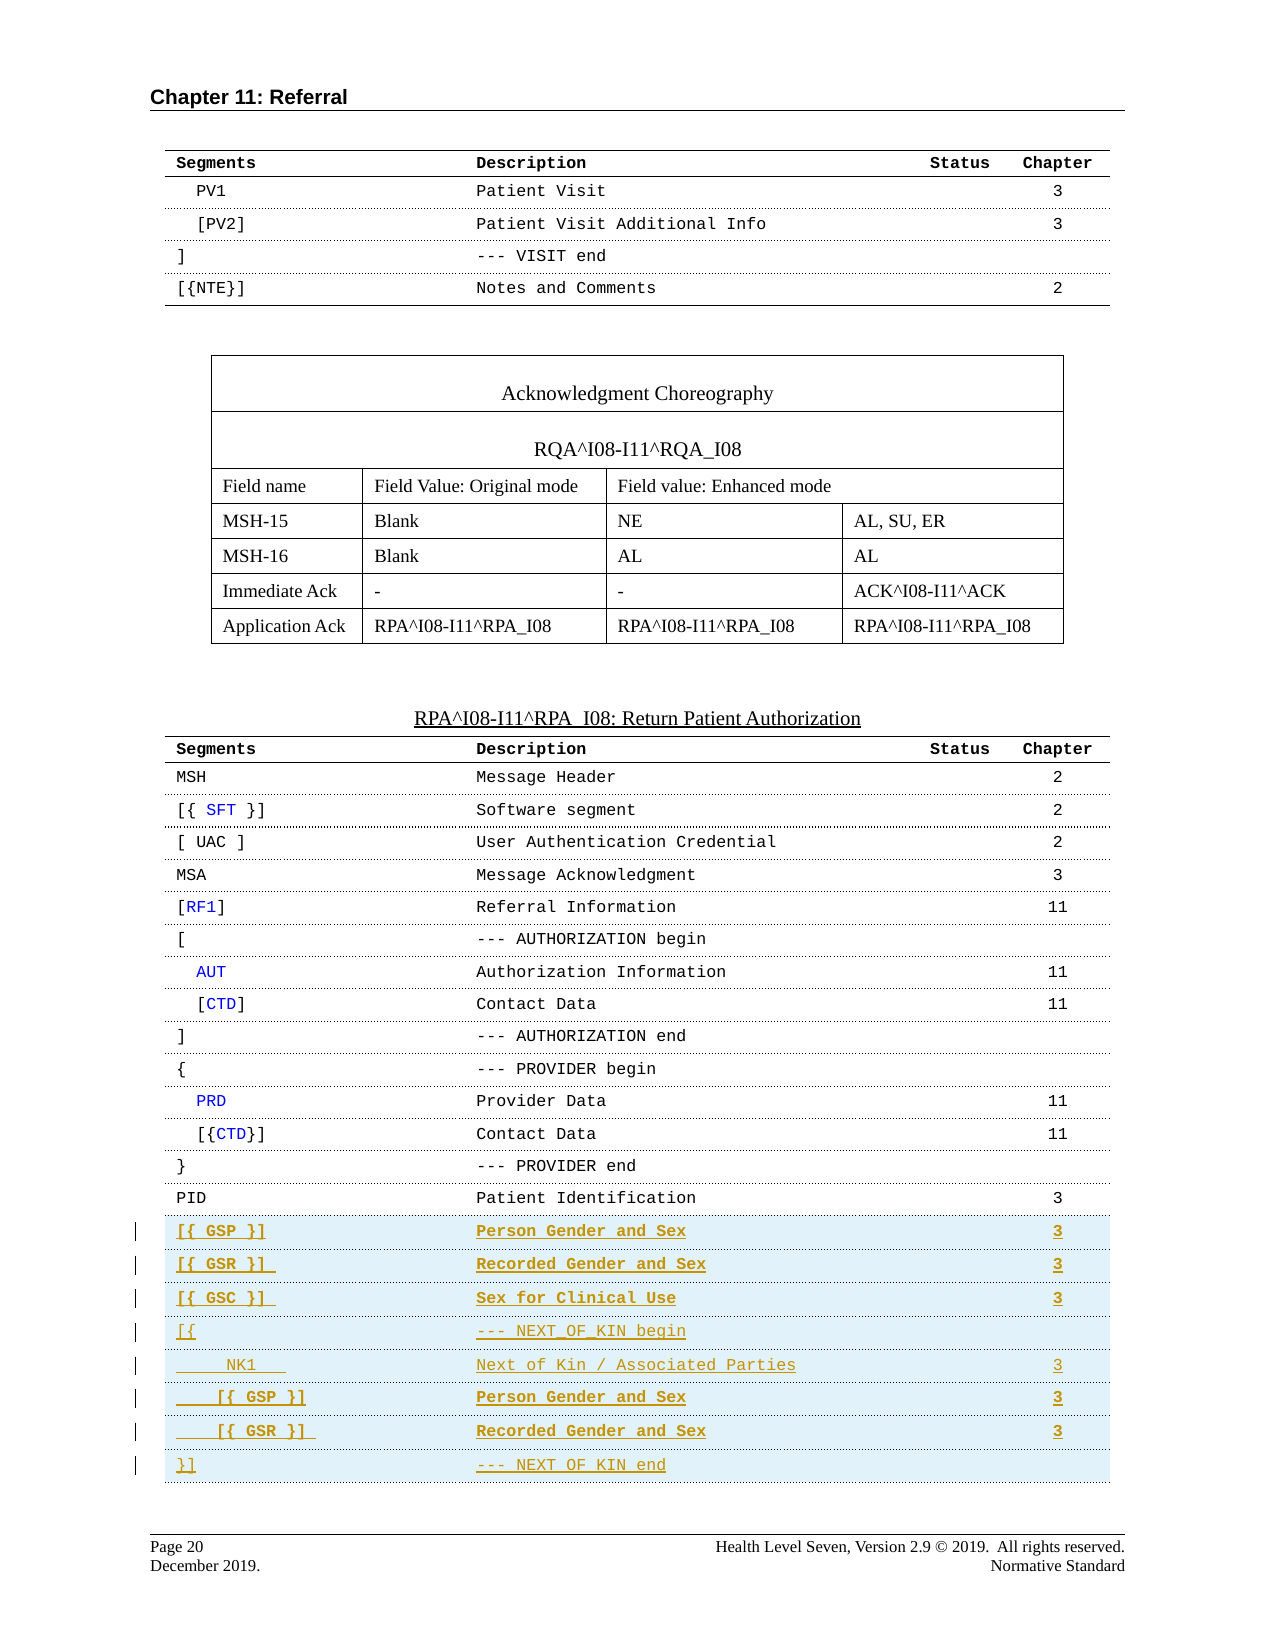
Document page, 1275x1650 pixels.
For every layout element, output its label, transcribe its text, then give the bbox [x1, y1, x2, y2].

table_cell [RF1] [165, 891, 465, 923]
table_cell Patient Visit Additional Info [465, 208, 915, 240]
table_header Acknowledgment Choreography [212, 356, 1063, 411]
table_cell 11 [1005, 956, 1110, 988]
table_cell Patient Identification [465, 1183, 915, 1215]
table_cell Notes and Comments [465, 273, 915, 305]
table_cell [1005, 240, 1110, 273]
table_cell RQA^I08-I11^RQA_I08 [212, 412, 1063, 467]
table_cell NE [607, 504, 842, 538]
table_cell RPA^I08-I11^RPA_I08 [363, 609, 606, 643]
table_cell RPA^I08-I11^RPA_I08 [843, 609, 1063, 643]
table_cell [915, 794, 1005, 826]
table_cell [{NTE}] [165, 273, 465, 305]
table_cell --- PROVIDER begin [465, 1053, 915, 1086]
table_cell Contact Data [465, 988, 915, 1021]
table_header Description [465, 151, 915, 176]
table_cell [915, 956, 1005, 988]
table_cell [915, 924, 1005, 956]
table_cell Message Acknowledgment [465, 859, 915, 891]
table_header Description [465, 737, 915, 762]
table_header Segments [165, 151, 465, 176]
table_cell Blank [363, 504, 606, 538]
table_cell [915, 177, 1005, 208]
table_cell PID [165, 1183, 465, 1215]
table_cell [915, 859, 1005, 891]
table_cell } [165, 1150, 465, 1183]
table_cell Referral Information [465, 891, 915, 923]
table_cell ] [165, 1021, 465, 1053]
table_cell Field name [212, 469, 362, 503]
table_cell AL, SU, ER [843, 504, 1063, 538]
table_cell 2 [1005, 273, 1110, 305]
table_header Status [915, 737, 1005, 762]
table_cell AL [843, 539, 1063, 573]
table_cell [1005, 1150, 1110, 1183]
table_cell - [363, 574, 606, 608]
table_cell ] [165, 240, 465, 273]
table_cell Blank [363, 539, 606, 573]
table_cell [915, 1150, 1005, 1183]
table_cell [915, 763, 1005, 794]
table_cell MSH-16 [212, 539, 362, 573]
table_cell 11 [1005, 891, 1110, 923]
table_cell --- PROVIDER end [465, 1150, 915, 1183]
table_cell [ [165, 924, 465, 956]
table_cell MSH [165, 763, 465, 794]
table_cell Field Value: Original mode [363, 469, 606, 503]
table_cell Immediate Ack [212, 574, 362, 608]
table_cell 2 [1005, 763, 1110, 794]
table_cell [ UAC ] [165, 826, 465, 859]
table_cell 3 [1005, 1183, 1110, 1215]
table_cell RPA^I08-I11^RPA_I08 [607, 609, 842, 643]
table_cell Application Ack [212, 609, 362, 643]
table_cell 3 [1005, 177, 1110, 208]
table_cell [1005, 1021, 1110, 1053]
table_cell Software segment [465, 794, 915, 826]
table_cell --- AUTHORIZATION end [465, 1021, 915, 1053]
table_cell Field value: Enhanced mode [607, 469, 1063, 503]
table_cell Authorization Information [465, 956, 915, 988]
table_cell MSH-15 [212, 504, 362, 538]
table_cell 2 [1005, 826, 1110, 859]
table_header Segments [165, 737, 465, 762]
table_cell [915, 273, 1005, 305]
table_cell [915, 988, 1005, 1021]
table_header Chapter [1005, 151, 1110, 176]
table_cell [915, 240, 1005, 273]
table_cell [915, 208, 1005, 240]
table_cell PRD [165, 1086, 465, 1118]
table_cell User Authentication Credential [465, 826, 915, 859]
table_cell [915, 891, 1005, 923]
table_cell 3 [1005, 859, 1110, 891]
table_cell [CTD] [165, 988, 465, 1021]
table_cell [{ SFT }] [165, 794, 465, 826]
table_cell [PV2] [165, 208, 465, 240]
table_cell Contact Data [465, 1118, 915, 1150]
table_cell [915, 1086, 1005, 1118]
table_cell Patient Visit [465, 177, 915, 208]
table_cell [915, 1118, 1005, 1150]
table_cell MSA [165, 859, 465, 891]
table_cell 11 [1005, 1118, 1110, 1150]
table_cell [915, 1053, 1005, 1086]
table_cell 3 [1005, 208, 1110, 240]
table_cell 11 [1005, 1086, 1110, 1118]
table_cell [915, 826, 1005, 859]
table_cell [1005, 1053, 1110, 1086]
table_header Chapter [1005, 737, 1110, 762]
table_cell [1005, 924, 1110, 956]
table_cell --- VISIT end [465, 240, 915, 273]
table_cell ACK^I08-I11^ACK [843, 574, 1063, 608]
table_cell AL [607, 539, 842, 573]
table_cell AUT [165, 956, 465, 988]
table_cell 11 [1005, 988, 1110, 1021]
table_cell [{CTD}] [165, 1118, 465, 1150]
table_header Status [915, 151, 1005, 176]
table_cell --- AUTHORIZATION begin [465, 924, 915, 956]
table_cell PV1 [165, 177, 465, 208]
table_cell - [607, 574, 842, 608]
table_cell [915, 1183, 1005, 1215]
text RPA^I08-I11^RPA_I08: Return Patient Authorization [150, 706, 1125, 730]
table_cell [915, 1021, 1005, 1053]
table_cell Provider Data [465, 1086, 915, 1118]
table_cell 2 [1005, 794, 1110, 826]
table_cell Message Header [465, 763, 915, 794]
table_cell { [165, 1053, 465, 1086]
